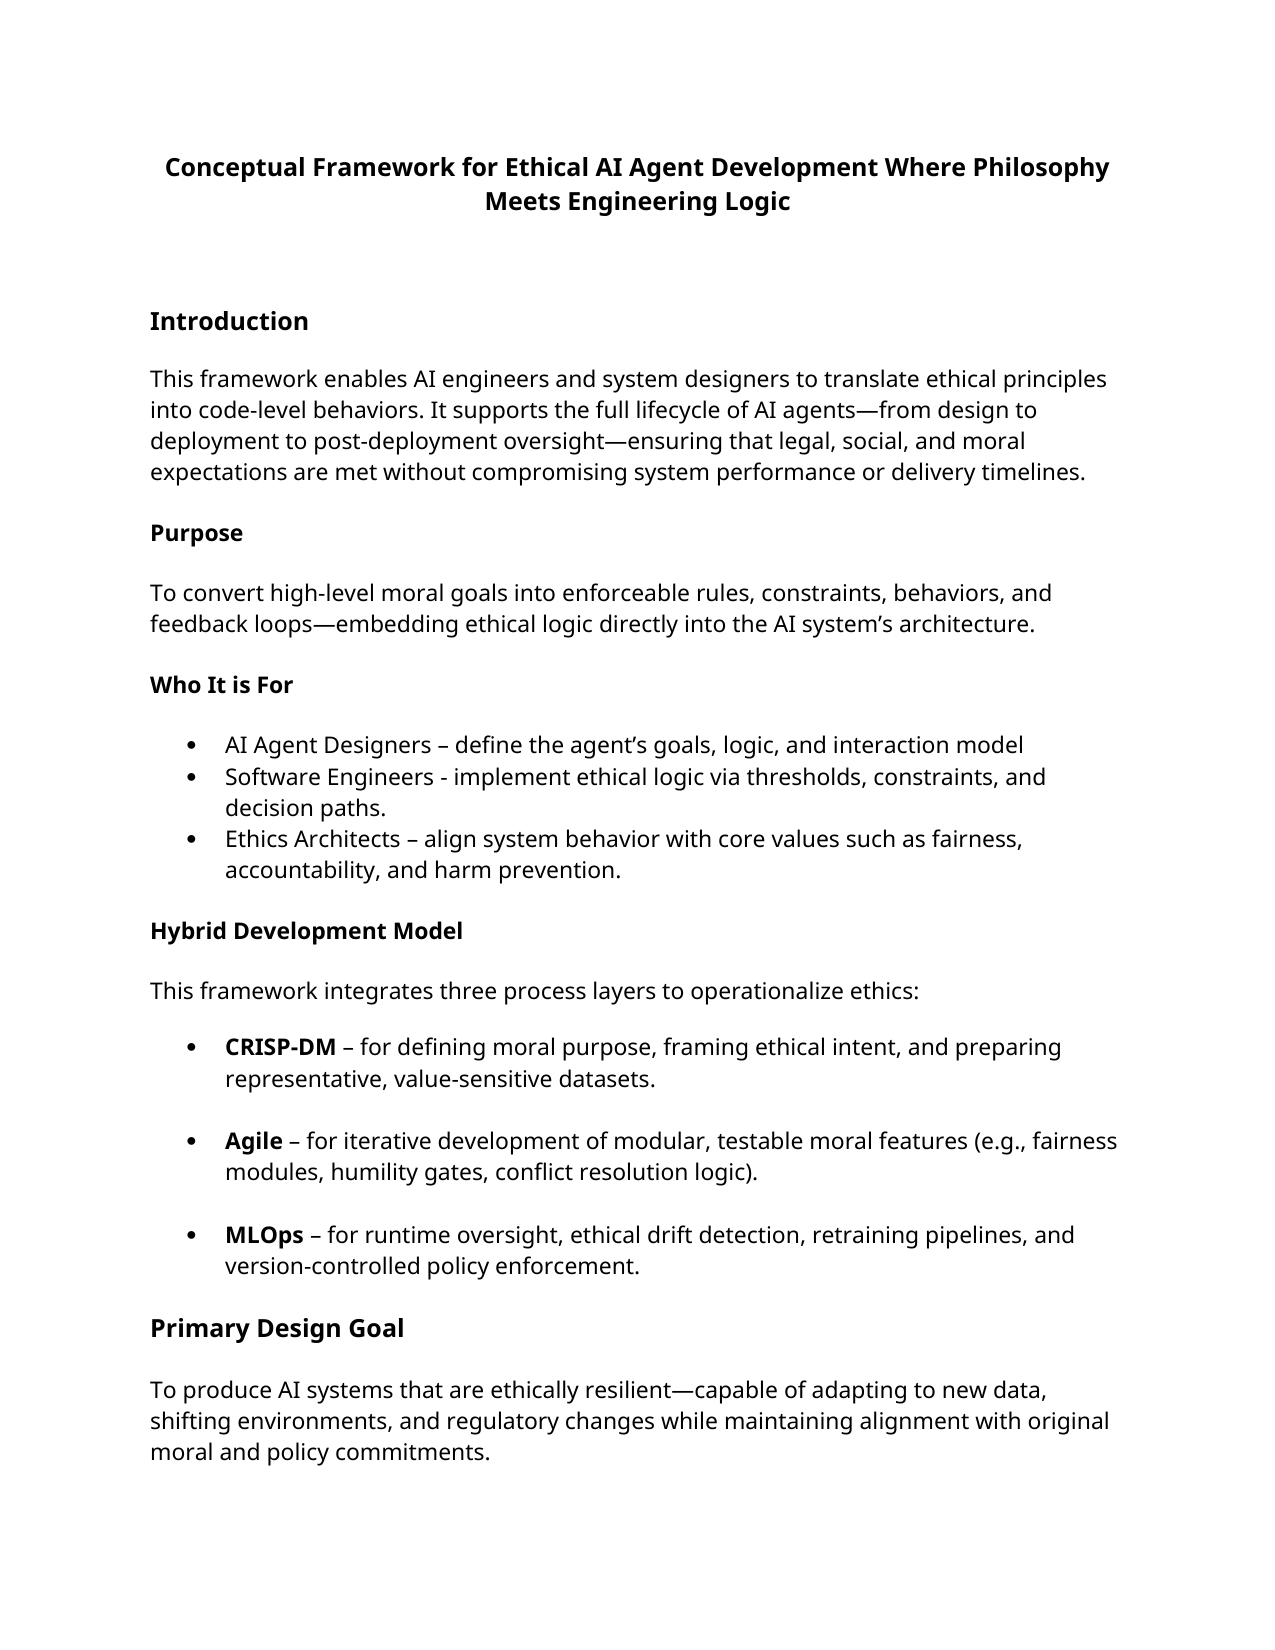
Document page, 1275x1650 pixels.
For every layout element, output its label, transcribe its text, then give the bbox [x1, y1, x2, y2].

subtitle Introduction [150, 303, 1125, 338]
list Software Engineers - implement ethical logic via thresholds, constraints, and decision paths. [187, 761, 1125, 823]
list CRISP-DM – for defining moral purpose, framing ethical intent, and preparing representative, value-sensitive datasets. [187, 1031, 1125, 1125]
text To convert high-level moral goals into enforceable rules, constraints, behaviors, and feedback loops—embedding ethical logic directly into the AI system’s architecture. [150, 577, 1125, 640]
list Agile – for iterative development of modular, testable moral features (e.g., fairness modules, humility gates, conflict resolution logic). [187, 1125, 1125, 1219]
subtitle Purpose [150, 517, 1125, 548]
subtitle Primary Design Goal [150, 1311, 1125, 1344]
title Conceptual Framework for Ethical AI Agent Development Where Philosophy Meets Engineering Logic [150, 150, 1125, 218]
text This framework integrates three process layers to operationalize ethics: [150, 975, 1125, 1006]
list Ethics Architects – align system behavior with core values such as fairness, accountability, and harm prevention. [187, 823, 1125, 886]
list AI Agent Designers – define the agent’s goals, logic, and interaction model [187, 729, 1125, 761]
text This framework enables AI engineers and system designers to translate ethical principles into code-level behaviors. It supports the full lifecycle of AI agents—from design to deployment to post-deployment oversight—ensuring that legal, social, and moral expectations are met without compromising system performance or delivery timelines. [150, 363, 1125, 488]
list MLOps – for runtime oversight, ethical drift detection, retraining pipelines, and version-controlled policy enforcement. [187, 1219, 1125, 1281]
subtitle Who It is For [150, 669, 1125, 700]
subtitle Hybrid Development Model [150, 915, 1125, 946]
text To produce AI systems that are ethically resilient—capable of adapting to new data, shifting environments, and regulatory changes while maintaining alignment with original moral and policy commitments. [150, 1374, 1125, 1467]
